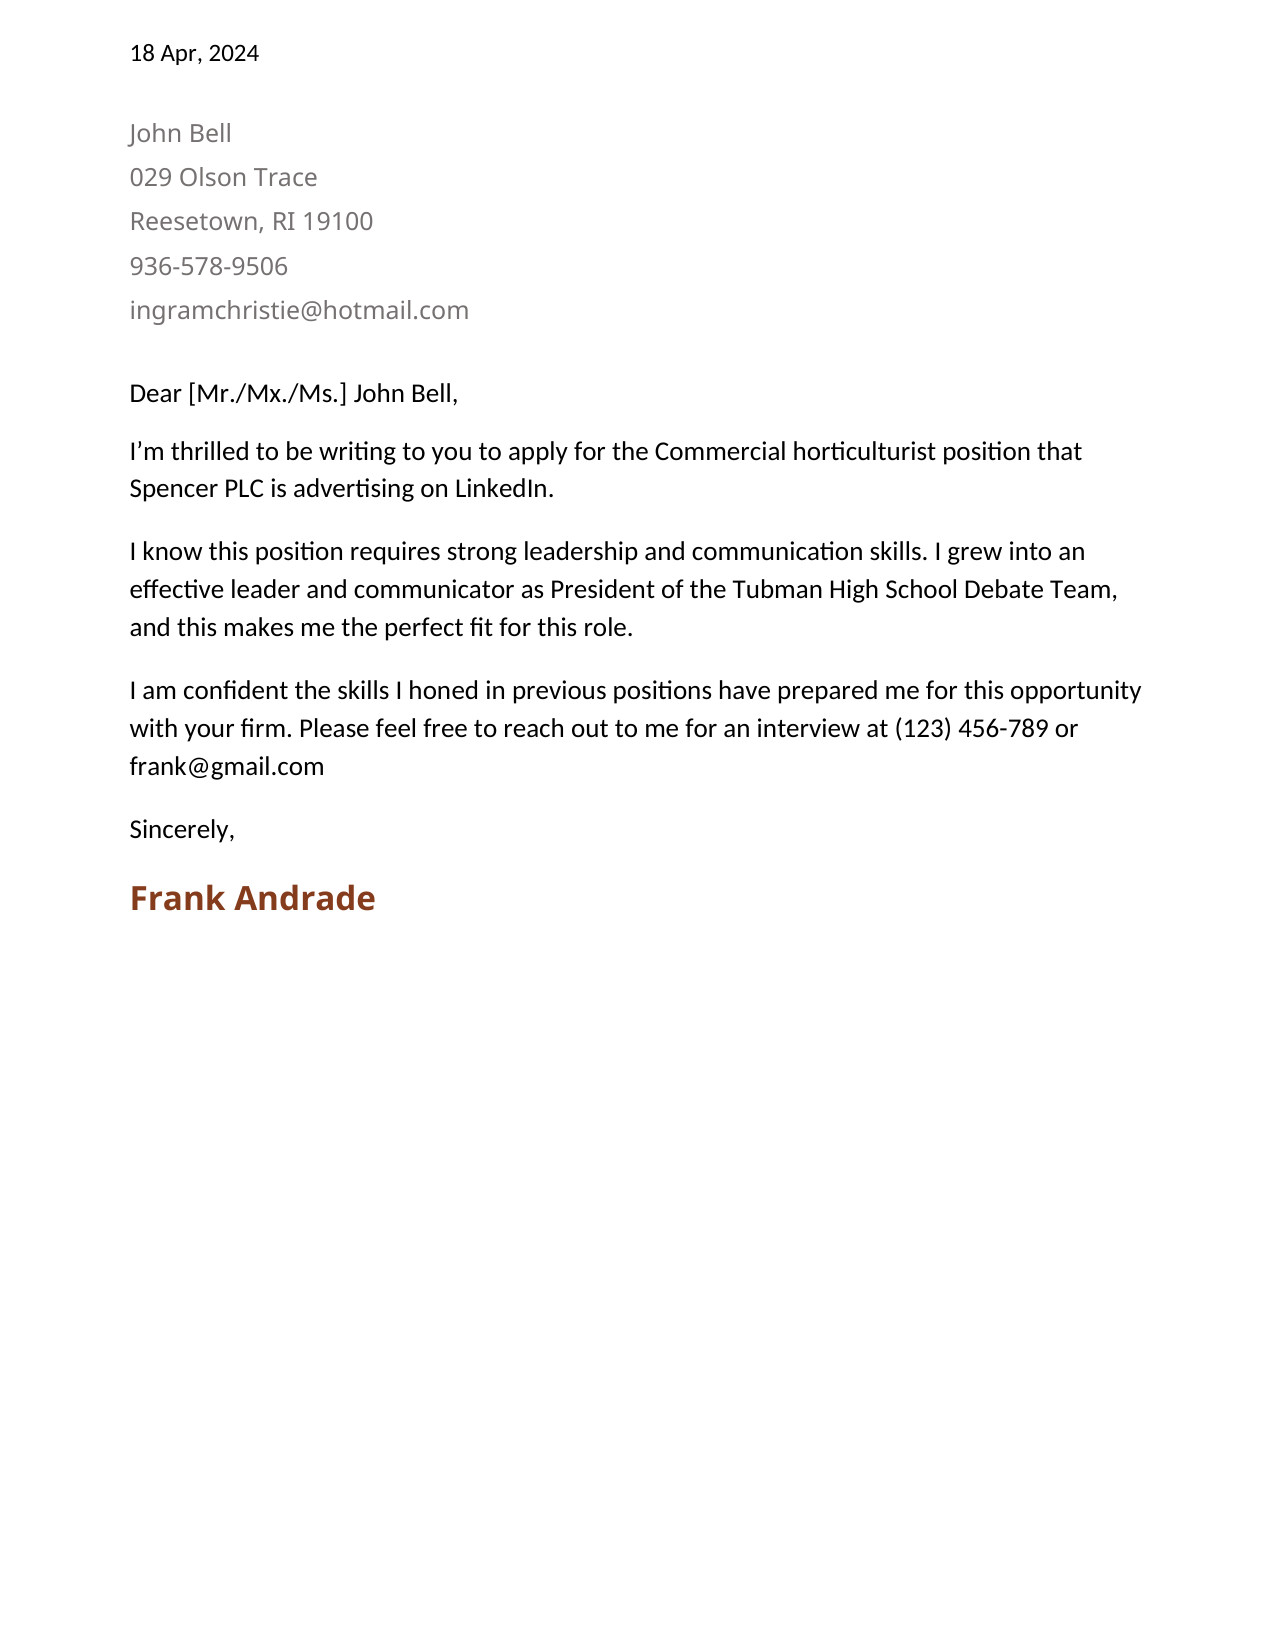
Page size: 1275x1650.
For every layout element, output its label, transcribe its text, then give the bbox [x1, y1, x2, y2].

table_cell 18 Apr, 2024 John Bell 029 Olson Trace Reesetown, RI 19100 936-578-9506 ingramchristie@hotmail.com Dear [Mr./Mx./Ms.] John Bell, I’m thrilled to be writing to you to apply for the Commercial horticulturist position that Spencer PLC is advertising on LinkedIn. I know this position requires strong leadership and communication skills. I grew into an effective leader and communicator as President of the Tubman High School Debate Team, and this makes me the perfect fit for this role. I am confident the skills I honed in previous positions have prepared me for this opportunity with your firm. Please feel free to reach out to me for an interview at (123) 456-789 or frank@gmail.com Sincerely, Frank Andrade [41, 37, 1237, 1307]
